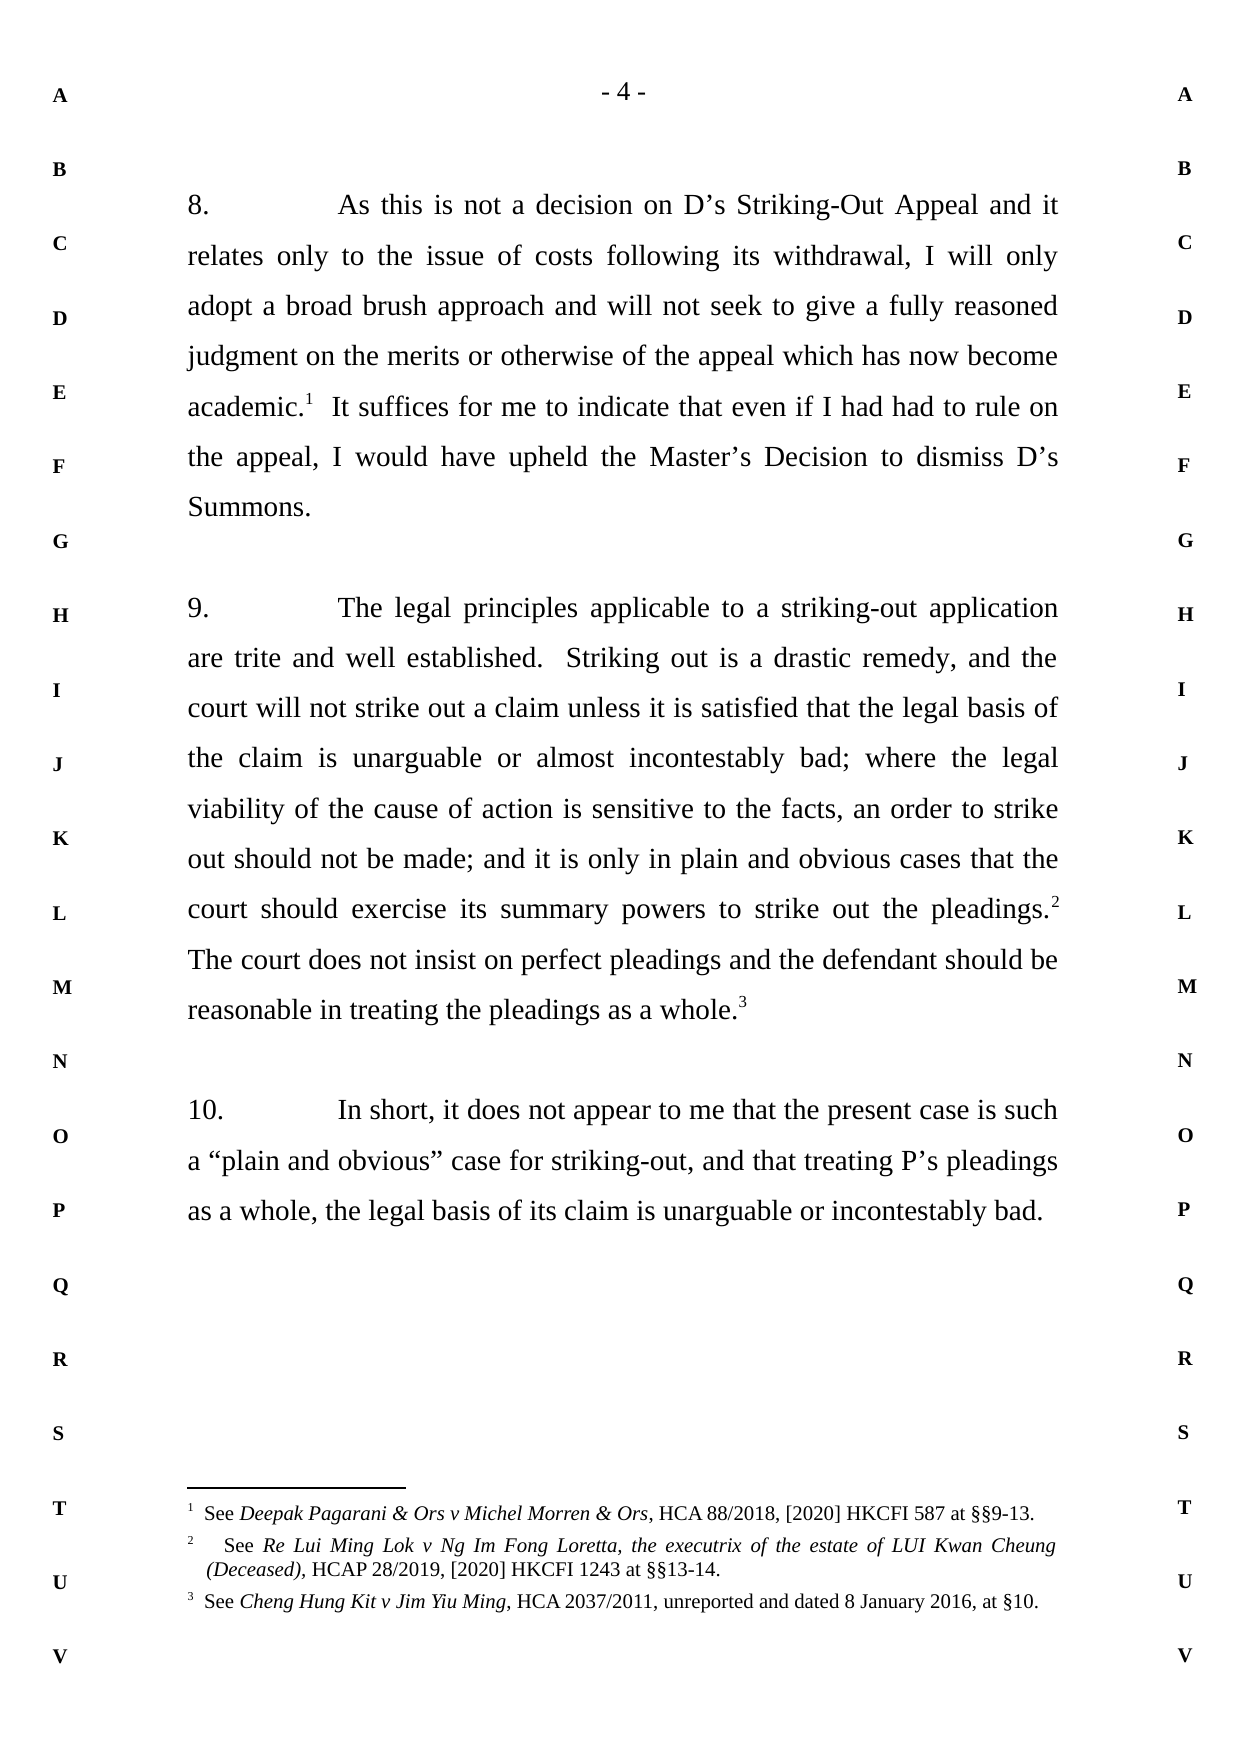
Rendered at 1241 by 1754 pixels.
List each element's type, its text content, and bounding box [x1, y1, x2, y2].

list As this is not a decision on D’s Striking-Out Appeal and it relates only to the issue of costs following its withdrawal, I will only adopt a broad brush approach and will not seek to give a fully reasoned judgment on the merits or otherwise of the appeal which has now become academic. It suffices for me to indicate that even if I had had to rule on the appeal, I would have upheld the Master’s Decision to dismiss D’s Summons. [187, 187, 1059, 523]
list In short, it does not appear to me that the present case is such a “plain and obvious” case for striking-out, and that treating P’s pleadings as a whole, the legal basis of its claim is unarguable or incontestably bad. [187, 1092, 1059, 1227]
list The legal principles applicable to a striking-out application are trite and well established. Striking out is a drastic remedy, and the court will not strike out a claim unless it is satisfied that the legal basis of the claim is unarguable or almost incontestably bad; where the legal viability of the cause of action is sensitive to the facts, an order to strike out should not be made; and it is only in plain and obvious cases that the court should exercise its summary powers to strike out the pleadings. The court does not insist on perfect pleadings and the defendant should be reasonable in treating the pleadings as a whole. [187, 590, 1059, 1026]
